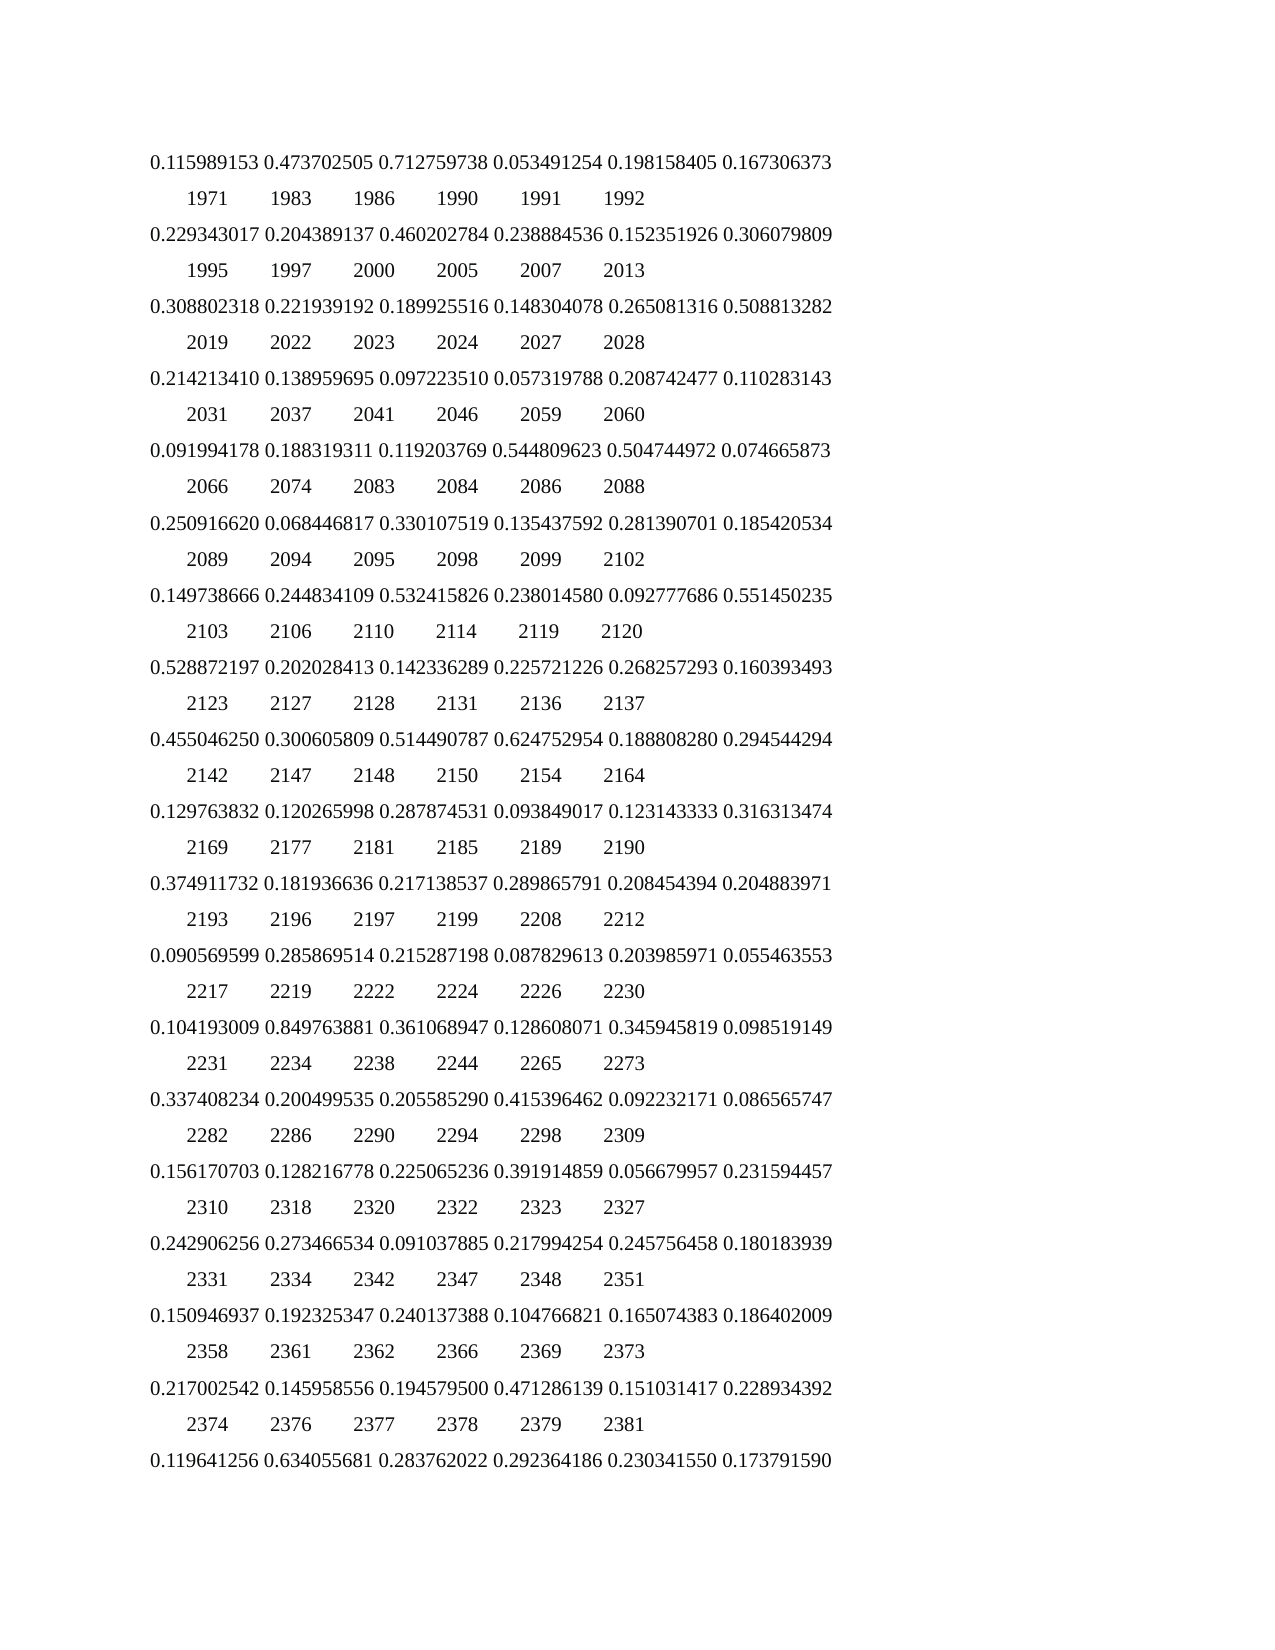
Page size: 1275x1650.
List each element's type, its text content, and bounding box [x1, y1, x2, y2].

text 2374 2376 2377 2378 2379 2381 [150, 1411, 1125, 1436]
text 0.119641256 0.634055681 0.283762022 0.292364186 0.230341550 0.173791590 [150, 1447, 1125, 1472]
text 2282 2286 2290 2294 2298 2309 [150, 1123, 1125, 1147]
text 0.091994178 0.188319311 0.119203769 0.544809623 0.504744972 0.074665873 [150, 438, 1125, 462]
text 2331 2334 2342 2347 2348 2351 [150, 1267, 1125, 1291]
text 2123 2127 2128 2131 2136 2137 [150, 691, 1125, 715]
text 0.150946937 0.192325347 0.240137388 0.104766821 0.165074383 0.186402009 [150, 1303, 1125, 1327]
text 0.217002542 0.145958556 0.194579500 0.471286139 0.151031417 0.228934392 [150, 1375, 1125, 1399]
text 2089 2094 2095 2098 2099 2102 [150, 546, 1125, 571]
text 2103 2106 2110 2114 2119 2120 [150, 618, 1125, 643]
text 2066 2074 2083 2084 2086 2088 [150, 474, 1125, 498]
text 2217 2219 2222 2224 2226 2230 [150, 979, 1125, 1003]
text 0.156170703 0.128216778 0.225065236 0.391914859 0.056679957 0.231594457 [150, 1159, 1125, 1183]
text 0.528872197 0.202028413 0.142336289 0.225721226 0.268257293 0.160393493 [150, 654, 1125, 679]
text 2142 2147 2148 2150 2154 2164 [150, 763, 1125, 787]
text 0.374911732 0.181936636 0.217138537 0.289865791 0.208454394 0.204883971 [150, 871, 1125, 895]
text 2031 2037 2041 2046 2059 2060 [150, 402, 1125, 426]
text 2358 2361 2362 2366 2369 2373 [150, 1339, 1125, 1363]
text 0.242906256 0.273466534 0.091037885 0.217994254 0.245756458 0.180183939 [150, 1231, 1125, 1255]
text 0.250916620 0.068446817 0.330107519 0.135437592 0.281390701 0.185420534 [150, 510, 1125, 534]
text 0.214213410 0.138959695 0.097223510 0.057319788 0.208742477 0.110283143 [150, 366, 1125, 390]
text 2169 2177 2181 2185 2189 2190 [150, 835, 1125, 859]
text 0.104193009 0.849763881 0.361068947 0.128608071 0.345945819 0.098519149 [150, 1015, 1125, 1039]
text 1995 1997 2000 2005 2007 2013 [150, 258, 1125, 282]
text 0.090569599 0.285869514 0.215287198 0.087829613 0.203985971 0.055463553 [150, 943, 1125, 967]
text 0.115989153 0.473702505 0.712759738 0.053491254 0.198158405 0.167306373 [150, 150, 1125, 174]
text 0.129763832 0.120265998 0.287874531 0.093849017 0.123143333 0.316313474 [150, 799, 1125, 823]
text 0.149738666 0.244834109 0.532415826 0.238014580 0.092777686 0.551450235 [150, 582, 1125, 607]
text 2310 2318 2320 2322 2323 2327 [150, 1195, 1125, 1219]
text 0.337408234 0.200499535 0.205585290 0.415396462 0.092232171 0.086565747 [150, 1087, 1125, 1111]
text 1971 1983 1986 1990 1991 1992 [150, 186, 1125, 210]
text 2019 2022 2023 2024 2027 2028 [150, 330, 1125, 354]
text 2231 2234 2238 2244 2265 2273 [150, 1051, 1125, 1075]
text 2193 2196 2197 2199 2208 2212 [150, 907, 1125, 931]
text 0.455046250 0.300605809 0.514490787 0.624752954 0.188808280 0.294544294 [150, 727, 1125, 751]
text 0.229343017 0.204389137 0.460202784 0.238884536 0.152351926 0.306079809 [150, 222, 1125, 246]
text 0.308802318 0.221939192 0.189925516 0.148304078 0.265081316 0.508813282 [150, 294, 1125, 318]
